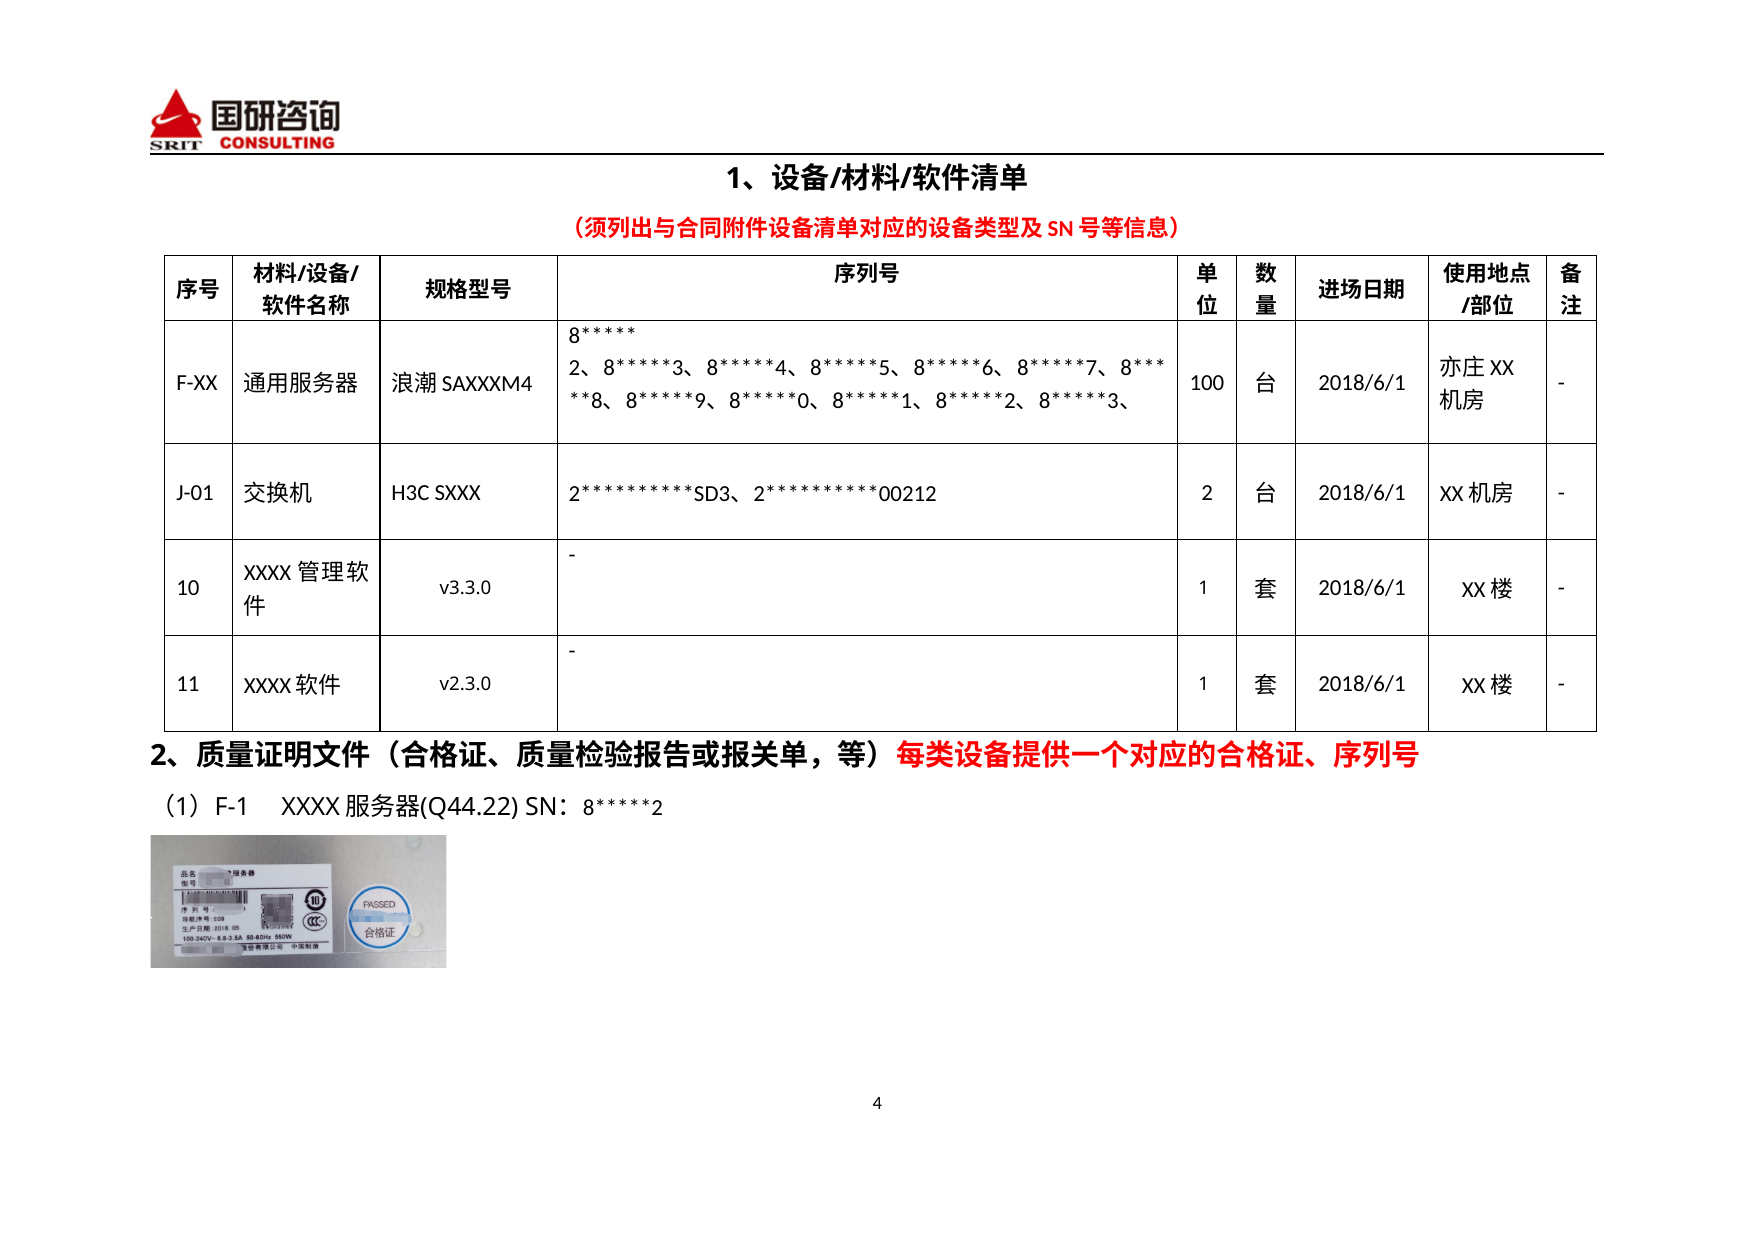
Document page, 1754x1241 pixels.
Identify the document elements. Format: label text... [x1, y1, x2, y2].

table_cell 2**********SD3、2**********00212 [558, 444, 1177, 539]
table_cell 通用服务器 [233, 321, 379, 443]
table_cell 浪潮SAXXXM4 [381, 321, 557, 443]
table_header 数量 [1237, 256, 1295, 320]
table_header 序号 [165, 256, 232, 320]
table_cell 台 [1237, 321, 1295, 443]
table_cell 交换机 [233, 444, 379, 539]
table_cell 100 [1178, 321, 1236, 443]
table_cell - [1547, 540, 1596, 635]
table_cell 1 [1178, 636, 1236, 731]
table_cell 2018/6/1 [1296, 321, 1428, 443]
table_cell 2018/6/1 [1296, 444, 1428, 539]
table_cell - [558, 636, 1177, 731]
text （须列出与合同附件设备清单对应的设备类型及SN号等信息） [150, 209, 1604, 243]
table_cell H3C SXXX [381, 444, 557, 539]
table_header 单位 [1178, 256, 1236, 320]
table_cell 台 [1237, 444, 1295, 539]
table_header 备注 [1547, 256, 1596, 320]
text （1）F-1 XXXX服务器(Q44.22) SN：8*****2 [150, 787, 1604, 823]
table_cell - [558, 540, 1177, 635]
table_cell 套 [1237, 636, 1295, 731]
table_header 材料/设备/软件名称 [233, 256, 379, 320]
table_cell XXXX管理软件 [233, 540, 379, 635]
table_header 使用地点/部位 [1429, 256, 1546, 320]
table_cell - [1547, 444, 1596, 539]
picture [150, 835, 447, 968]
table_cell 2018/6/1 [1296, 636, 1428, 731]
table_cell 10 [165, 540, 232, 635]
table_cell - [1547, 321, 1596, 443]
table_cell v3.3.0 [381, 540, 557, 635]
table_cell XX楼 [1429, 636, 1546, 731]
table_cell XX楼 [1429, 540, 1546, 635]
text 2、质量证明文件（合格证、质量检验报告或报关单，等）每类设备提供一个对应的合格证、序列号 [150, 732, 1604, 774]
table_header 进场日期 [1296, 256, 1428, 320]
table_cell - [1547, 636, 1596, 731]
table_header 序列号 [558, 256, 1177, 320]
table_header 规格型号 [381, 256, 557, 320]
table_cell v2.3.0 [381, 636, 557, 731]
table_cell 亦庄XX机房 [1429, 321, 1546, 443]
table_cell 8*****2、8*****3、8*****4、8*****5、8*****6、8*****7、8*****8、8*****9、8*****0、8*****1、8*****2、8*****3、 [558, 321, 1177, 443]
text 1、设备/材料/软件清单 [150, 155, 1604, 197]
table_cell F-XX [165, 321, 232, 443]
table_cell 1 [1178, 540, 1236, 635]
picture [150, 88, 340, 151]
table_cell 11 [165, 636, 232, 731]
table_cell 套 [1237, 540, 1295, 635]
table_cell 2 [1178, 444, 1236, 539]
table_cell J-01 [165, 444, 232, 539]
table_cell XXXX软件 [233, 636, 379, 731]
table_cell 2018/6/1 [1296, 540, 1428, 635]
table_cell XX机房 [1429, 444, 1546, 539]
